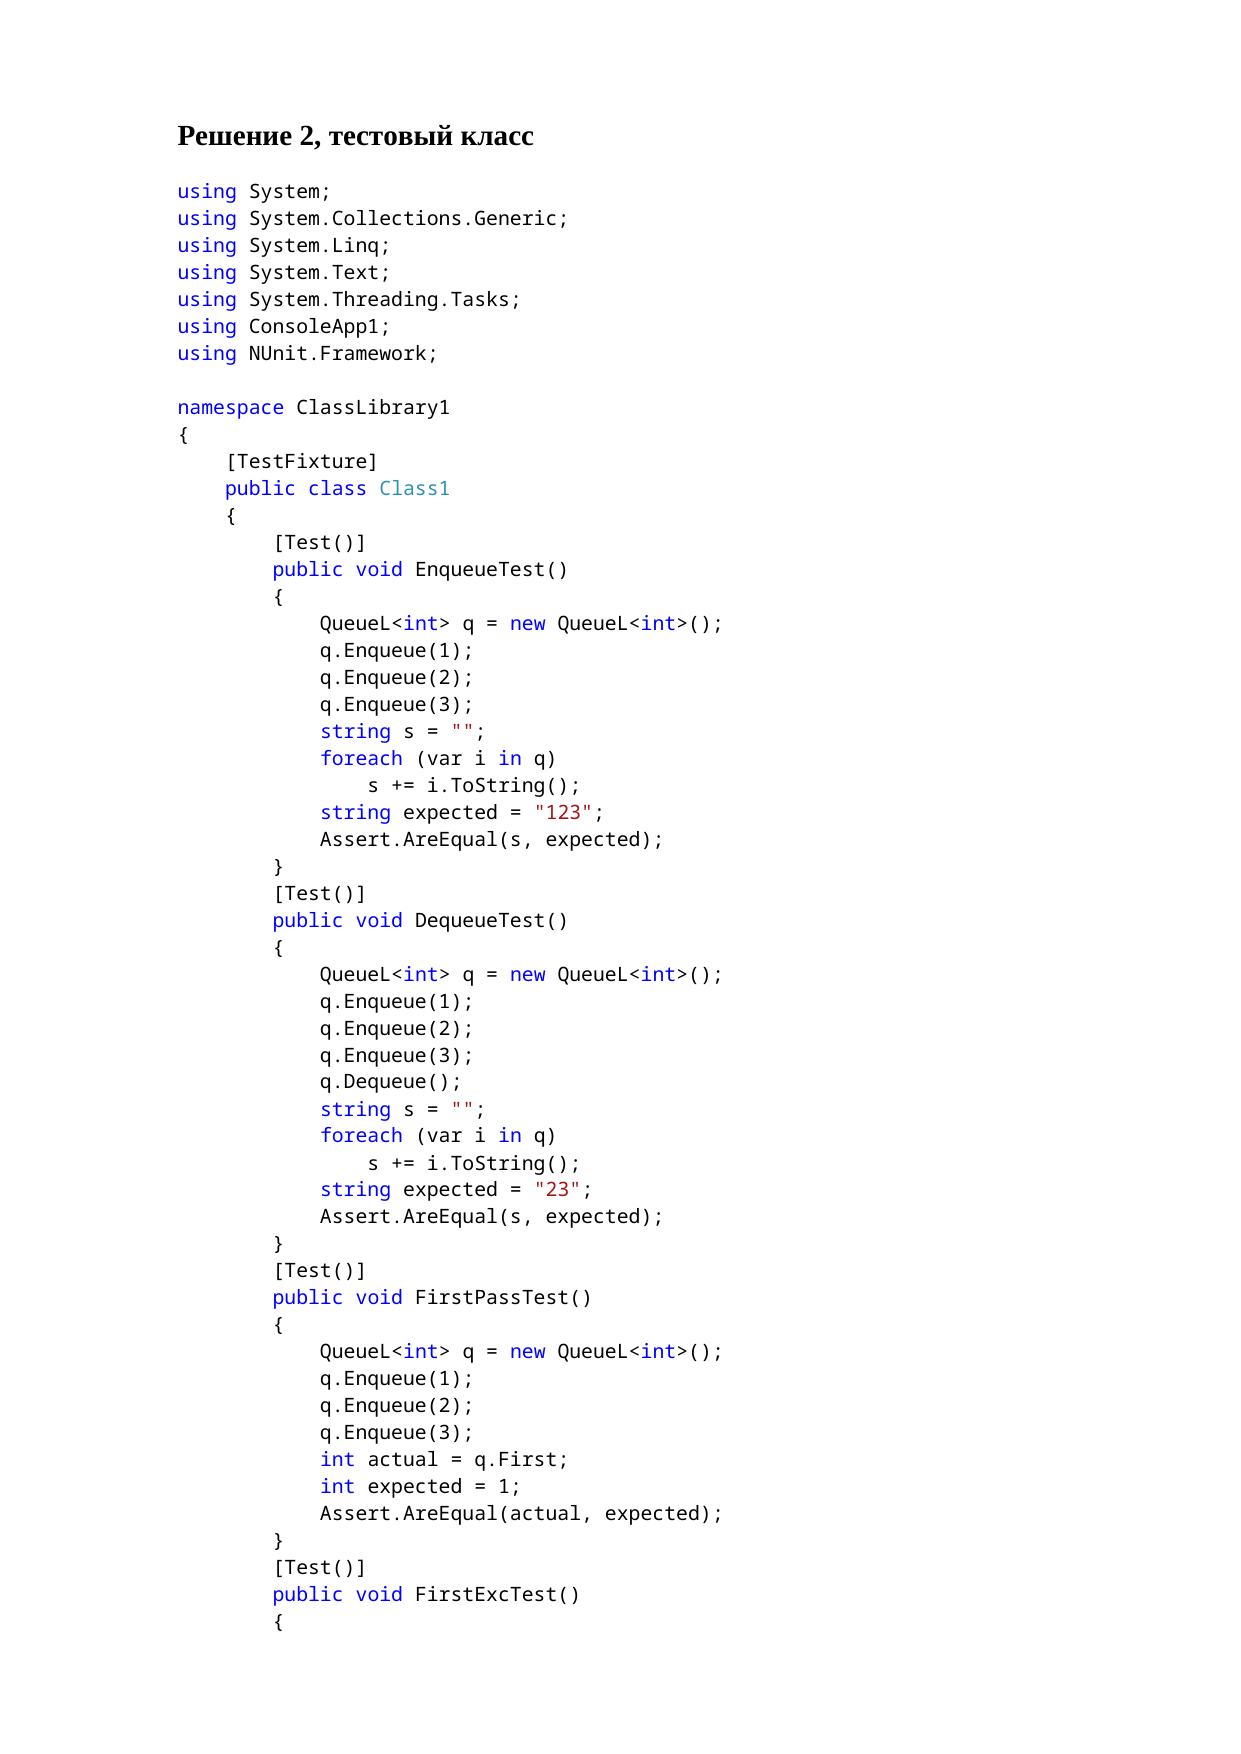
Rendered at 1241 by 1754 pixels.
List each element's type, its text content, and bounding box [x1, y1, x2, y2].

text q.Enqueue(2); [177, 663, 1152, 690]
text { [177, 420, 1152, 447]
text QueueL<int> q = new QueueL<int>(); [177, 1338, 1152, 1364]
text public void DequeueTest() [177, 906, 1152, 933]
text s += i.ToString(); [177, 771, 1152, 798]
text string expected = "123"; [177, 798, 1152, 825]
text foreach (var i in q) [177, 744, 1152, 771]
text string expected = "23"; [177, 1176, 1152, 1203]
text QueueL<int> q = new QueueL<int>(); [177, 960, 1152, 987]
text Решение 2, тестовый класс [177, 118, 1152, 152]
text q.Enqueue(1); [177, 636, 1152, 663]
text q.Enqueue(1); [177, 987, 1152, 1014]
text q.Enqueue(1); [177, 1364, 1152, 1392]
text public class Class1 [177, 474, 1152, 501]
text int expected = 1; [177, 1472, 1152, 1499]
text s += i.ToString(); [177, 1149, 1152, 1176]
text { [177, 1311, 1152, 1338]
text using System.Linq; [177, 231, 1152, 258]
text q.Dequeue(); [177, 1068, 1152, 1095]
text q.Enqueue(3); [177, 1418, 1152, 1446]
text string s = ""; [177, 1095, 1152, 1122]
text string s = ""; [177, 717, 1152, 744]
text } [177, 852, 1152, 879]
text { [177, 501, 1152, 528]
text Assert.AreEqual(s, expected); [177, 825, 1152, 852]
text using NUnit.Framework; [177, 339, 1152, 366]
text [Test()] [177, 879, 1152, 906]
text using System.Text; [177, 258, 1152, 285]
text int actual = q.First; [177, 1446, 1152, 1472]
text Assert.AreEqual(s, expected); [177, 1203, 1152, 1230]
text using System; [177, 177, 1152, 204]
text { [177, 1607, 1152, 1634]
text using ConsoleApp1; [177, 312, 1152, 339]
text public void FirstExcTest() [177, 1580, 1152, 1607]
text using System.Collections.Generic; [177, 204, 1152, 231]
text [Test()] [177, 1553, 1152, 1580]
text Assert.AreEqual(actual, expected); [177, 1499, 1152, 1526]
text q.Enqueue(2); [177, 1392, 1152, 1418]
text } [177, 1230, 1152, 1257]
text q.Enqueue(3); [177, 690, 1152, 717]
text using System.Threading.Tasks; [177, 285, 1152, 312]
text public void FirstPassTest() [177, 1284, 1152, 1311]
text [Test()] [177, 1257, 1152, 1284]
text public void EnqueueTest() [177, 555, 1152, 582]
text { [177, 933, 1152, 960]
text foreach (var i in q) [177, 1122, 1152, 1149]
text namespace ClassLibrary1 [177, 393, 1152, 420]
text QueueL<int> q = new QueueL<int>(); [177, 609, 1152, 636]
text [TestFixture] [177, 447, 1152, 474]
text } [177, 1526, 1152, 1553]
text q.Enqueue(3); [177, 1041, 1152, 1068]
text { [177, 582, 1152, 609]
text [Test()] [177, 528, 1152, 555]
text q.Enqueue(2); [177, 1014, 1152, 1041]
